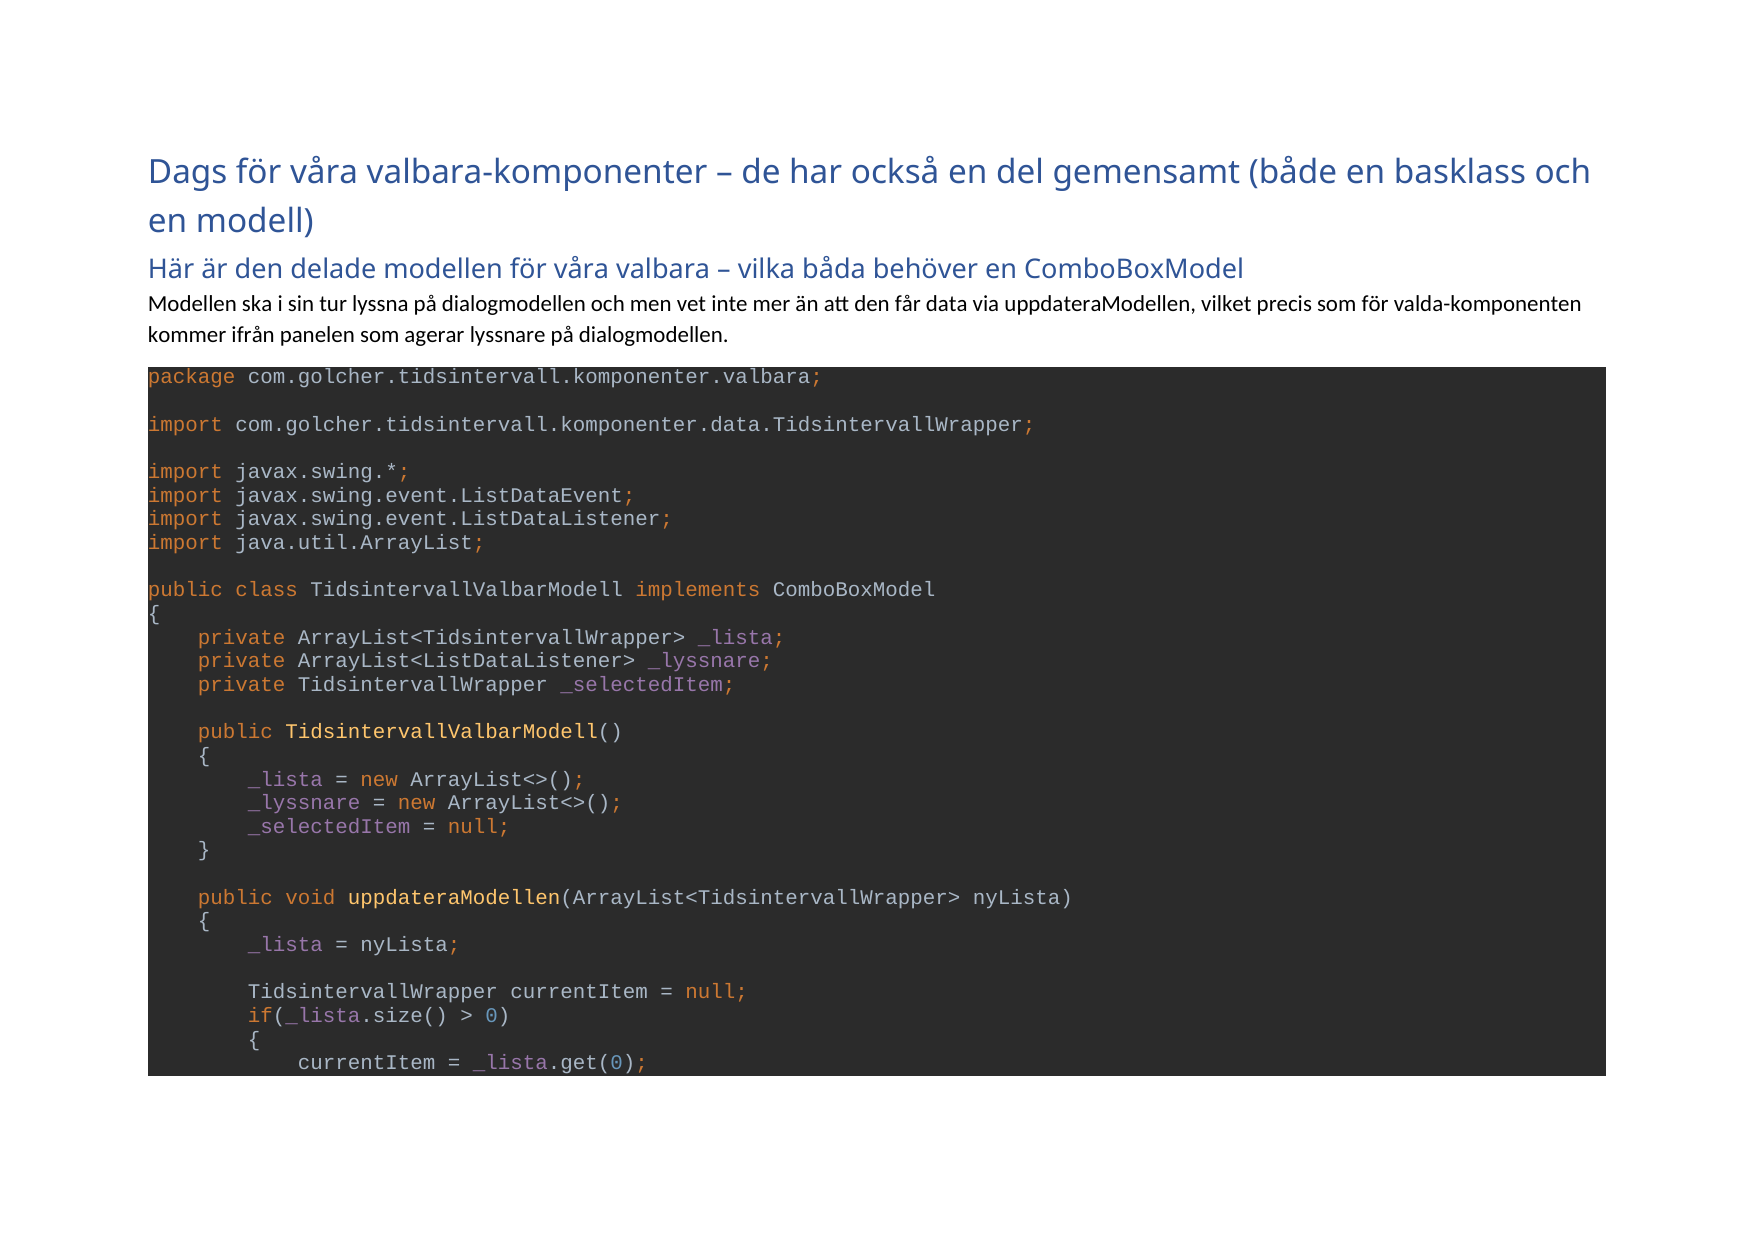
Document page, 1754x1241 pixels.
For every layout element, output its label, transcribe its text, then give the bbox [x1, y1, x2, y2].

subtitle Här är den delade modellen för våra valbara – vilka båda behöver en ComboBoxModel [148, 250, 1606, 287]
subtitle Dags för våra valbara-komponenter – de har också en del gemensamt (både en basklass och en modell) [148, 148, 1606, 242]
text Modellen ska i sin tur lyssna på dialogmodellen och men vet inte mer än att den får data via uppdateraModellen, vilket precis som för valda-komponenten kommer ifrån panelen som agerar lyssnare på dialogmodellen. [148, 289, 1606, 348]
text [148, 367, 1606, 1076]
